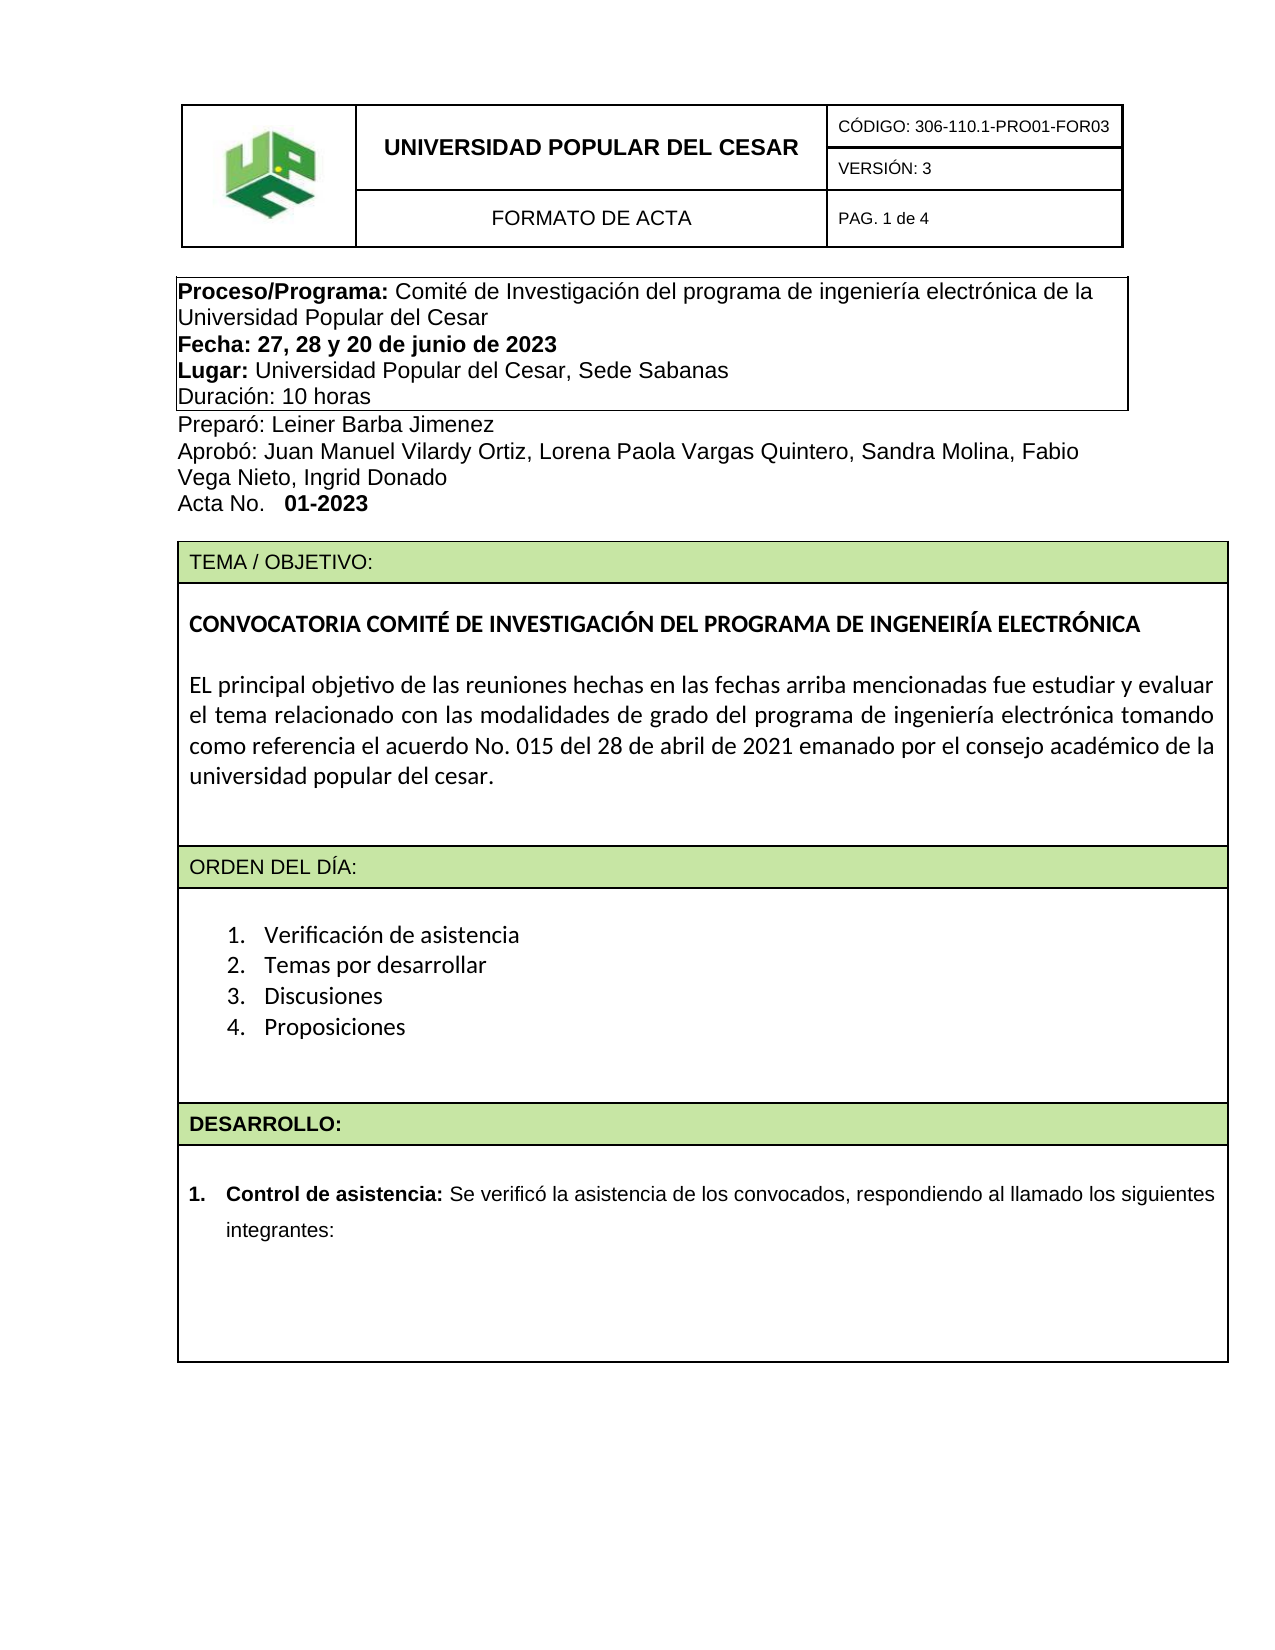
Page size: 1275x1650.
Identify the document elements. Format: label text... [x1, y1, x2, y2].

text Acta No. 01-2023 [177, 490, 1127, 517]
text Duración: 10 horas [177, 382, 1127, 410]
table_header TEMA / OBJETIVO: [179, 542, 1227, 582]
text Lugar: Universidad Popular del Cesar, Sede Sabanas [177, 357, 1127, 382]
text Aprobó: Juan Manuel Vilardy Ortiz, Lorena Paola Vargas Quintero, Sandra Molina, Fabio Vega Nieto, Ingrid Donado [177, 438, 1127, 490]
text Proceso/Programa: Comité de Investigación del programa de ingeniería electrónica de la Universidad Popular del Cesar [177, 278, 1127, 331]
table_cell CONVOCATORIA COMITÉ DE INVESTIGACIÓN DEL PROGRAMA DE INGENEIRÍA ELECTRÓNICA EL principal objetivo de las reuniones hechas en las fechas arriba mencionadas fue estudiar y evaluar el tema relacionado con las modalidades de grado del programa de ingeniería electrónica tomando como referencia el acuerdo No. 015 del 28 de abril de 2021 emanado por el consejo académico de la universidad popular del cesar. [179, 584, 1227, 845]
table_cell DESARROLLO: [179, 1104, 1227, 1144]
text Fecha: 27, 28 y 20 de junio de 2023 [177, 331, 1127, 357]
picture [212, 125, 326, 227]
table_cell Verificación de asistencia Temas por desarrollar Discusiones Proposiciones [179, 889, 1227, 1102]
table_cell ORDEN DEL DÍA: [179, 847, 1227, 887]
text Preparó: Leiner Barba Jimenez [177, 411, 1127, 438]
